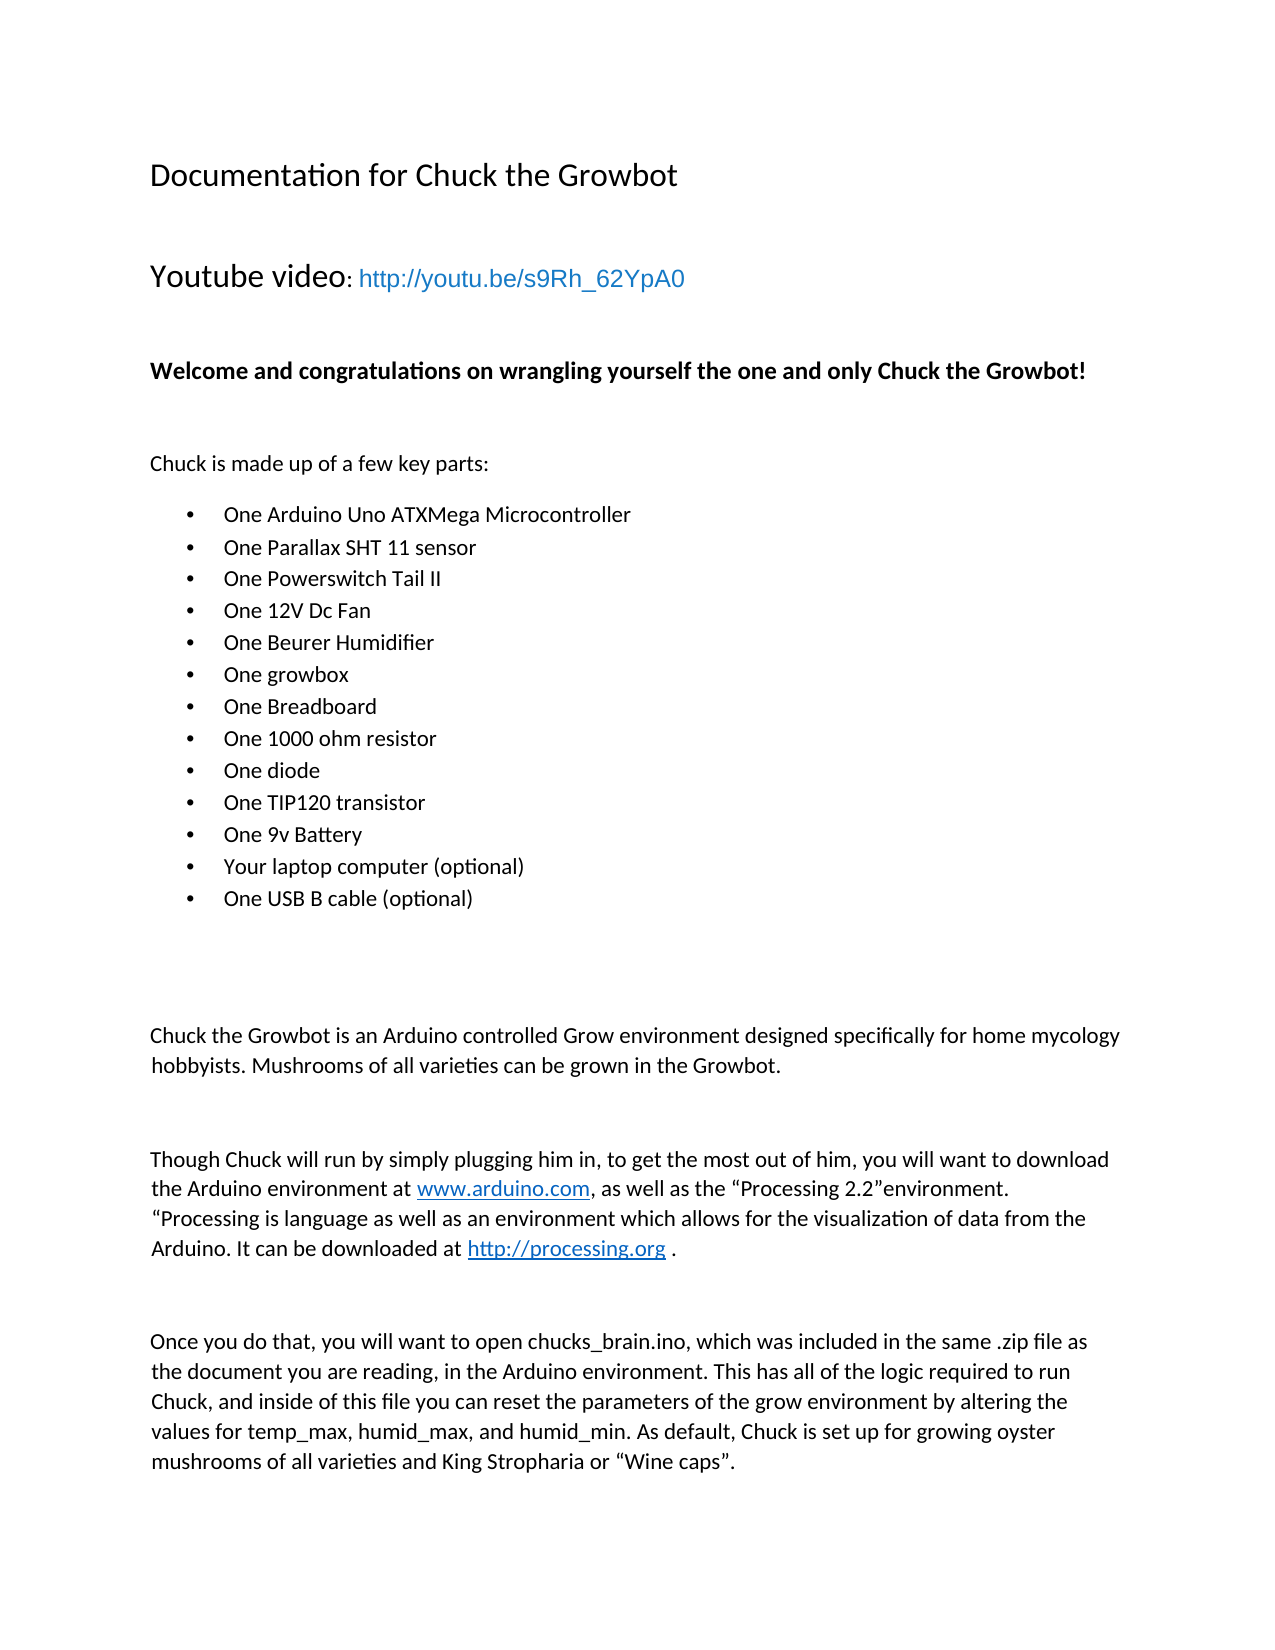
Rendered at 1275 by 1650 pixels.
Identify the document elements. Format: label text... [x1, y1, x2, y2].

list One Breadboard [186, 692, 1123, 721]
text Chuck is made up of a few key parts: [150, 449, 1123, 477]
text Once you do that, you will want to open chucks_brain.ino, which was included in the same .zip file as the document you are reading, in the Arduino environment. This has all of the logic required to run Chuck, and inside of this file you can reset the parameters of the grow environment by altering the values for temp_max, humid_max, and humid_min. As default, Chuck is set up for growing oyster mushrooms of all varieties and King Stropharia or “Wine caps”. [150, 1327, 1123, 1475]
list One TIP120 transistor [186, 788, 1123, 816]
text Documentation for Chuck the Growbot [150, 154, 1123, 195]
list Your laptop computer (optional) [186, 852, 1123, 880]
list One 9v Battery [186, 820, 1123, 848]
text Welcome and congratulations on wrangling yourself the one and only Chuck the Growbot! [150, 355, 1123, 386]
list One Powerswitch Tail II [186, 564, 1123, 593]
list One Beurer Humidifier [186, 628, 1123, 657]
list One Parallax SHT 11 sensor [186, 533, 1123, 561]
list One growbox [186, 661, 1123, 688]
list One 12V Dc Fan [186, 597, 1123, 624]
text Youtube video: http://youtu.be/s9Rh_62YpA0 [150, 256, 1123, 296]
text Chuck the Growbot is an Arduino controlled Grow environment designed specifically for home mycology hobbyists. Mushrooms of all varieties can be grown in the Growbot. [150, 1022, 1123, 1079]
list One 1000 ohm resistor [186, 724, 1123, 752]
text Though Chuck will run by simply plugging him in, to get the most out of him, you will want to download the Arduino environment at www.arduino.com, as well as the “Processing 2.2”environment. “Processing is language as well as an environment which allows for the visualization of data from the Arduino. It can be downloaded at http://processing.org . [150, 1145, 1123, 1262]
list One USB B cable (optional) [186, 884, 1123, 912]
list One diode [186, 756, 1123, 784]
list One Arduino Uno ATXMega Microcontroller [186, 501, 1123, 529]
